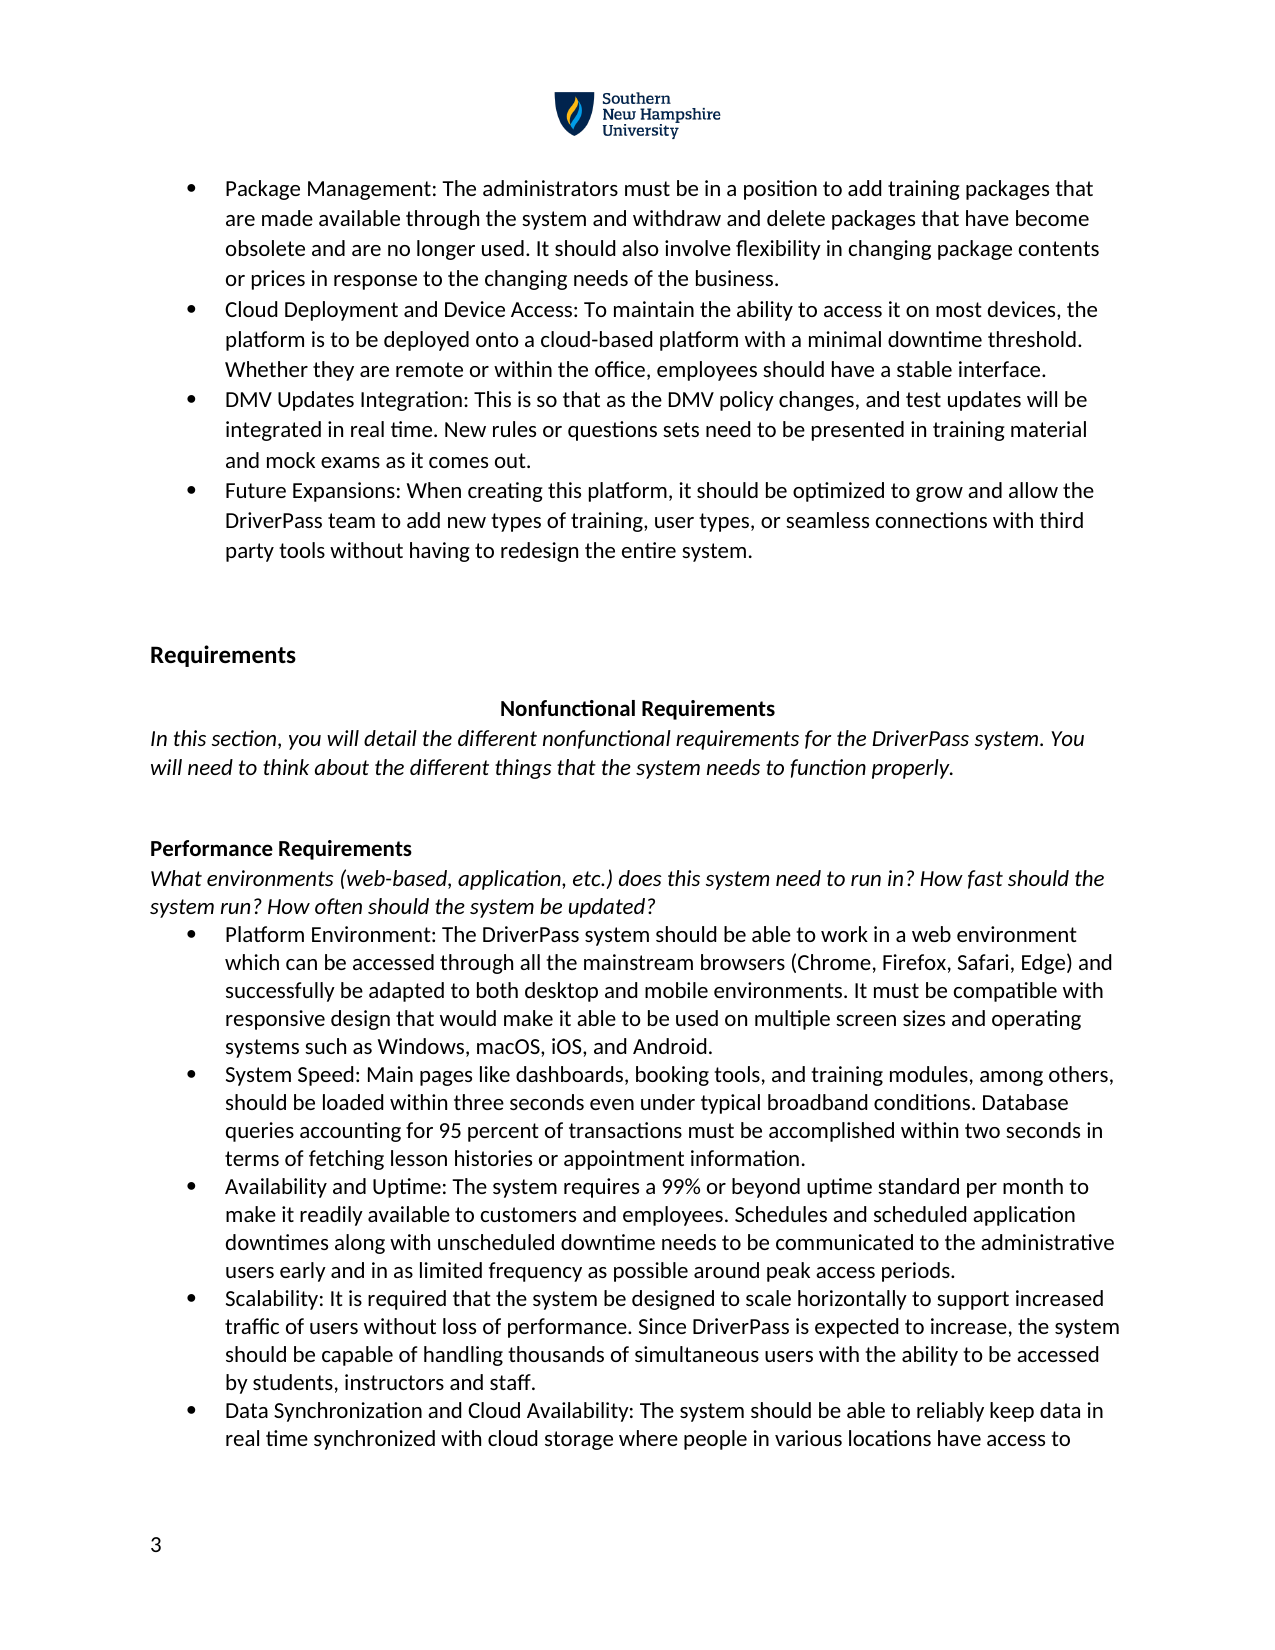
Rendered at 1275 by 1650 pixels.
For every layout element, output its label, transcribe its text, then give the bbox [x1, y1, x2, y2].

list DMV Updates Integration: This is so that as the DMV policy changes, and test updates will be integrated in real time. New rules or questions sets need to be presented in training material and mock exams as it comes out. [187, 385, 1125, 474]
list Package Management: The administrators must be in a position to add training packages that are made available through the system and withdraw and delete packages that have become obsolete and are no longer used. It should also involve flexibility in changing package contents or prices in response to the changing needs of the business. [187, 174, 1125, 293]
subtitle Nonfunctional Requirements [150, 694, 1125, 722]
subtitle Performance Requirements [150, 834, 1125, 862]
list Platform Environment: The DriverPass system should be able to work in a web environment which can be accessed through all the mainstream browsers (Chrome, Firefox, Safari, Edge) and successfully be adapted to both desktop and mobile environments. It must be compatible with responsive design that would make it able to be used on multiple screen sizes and operating systems such as Windows, macOS, iOS, and Android. [187, 920, 1125, 1060]
list Cloud Deployment and Device Access: To maintain the ability to access it on most devices, the platform is to be deployed onto a cloud-based platform with a minimal downtime threshold. Whether they are remote or within the office, employees should have a stable interface. [187, 295, 1125, 383]
list Scalability: It is required that the system be designed to scale horizontally to support increased traffic of users without loss of performance. Since DriverPass is expected to increase, the system should be capable of handling thousands of simultaneous users with the ability to be accessed by students, instructors and staff. [187, 1284, 1125, 1396]
text In this section, you will detail the different nonfunctional requirements for the DriverPass system. You will need to think about the different things that the system needs to function properly. [150, 724, 1125, 781]
list System Speed: Main pages like dashboards, booking tools, and training modules, among others, should be loaded within three seconds even under typical broadband conditions. Database queries accounting for 95 percent of transactions must be accomplished within two seconds in terms of fetching lesson histories or appointment information. [187, 1060, 1125, 1172]
picture [546, 75, 729, 154]
text What environments (web-based, application, etc.) does this system need to run in? How fast should the system run? How often should the system be updated? [150, 864, 1125, 920]
subtitle Requirements [150, 639, 1125, 669]
list Availability and Uptime: The system requires a 99% or beyond uptime standard per month to make it readily available to customers and employees. Schedules and scheduled application downtimes along with unscheduled downtime needs to be communicated to the administrative users early and in as limited frequency as possible around peak access periods. [187, 1172, 1125, 1284]
list Future Expansions: When creating this platform, it should be optimized to grow and allow the DriverPass team to add new types of training, user types, or seamless connections with third party tools without having to redesign the entire system. [187, 476, 1125, 564]
